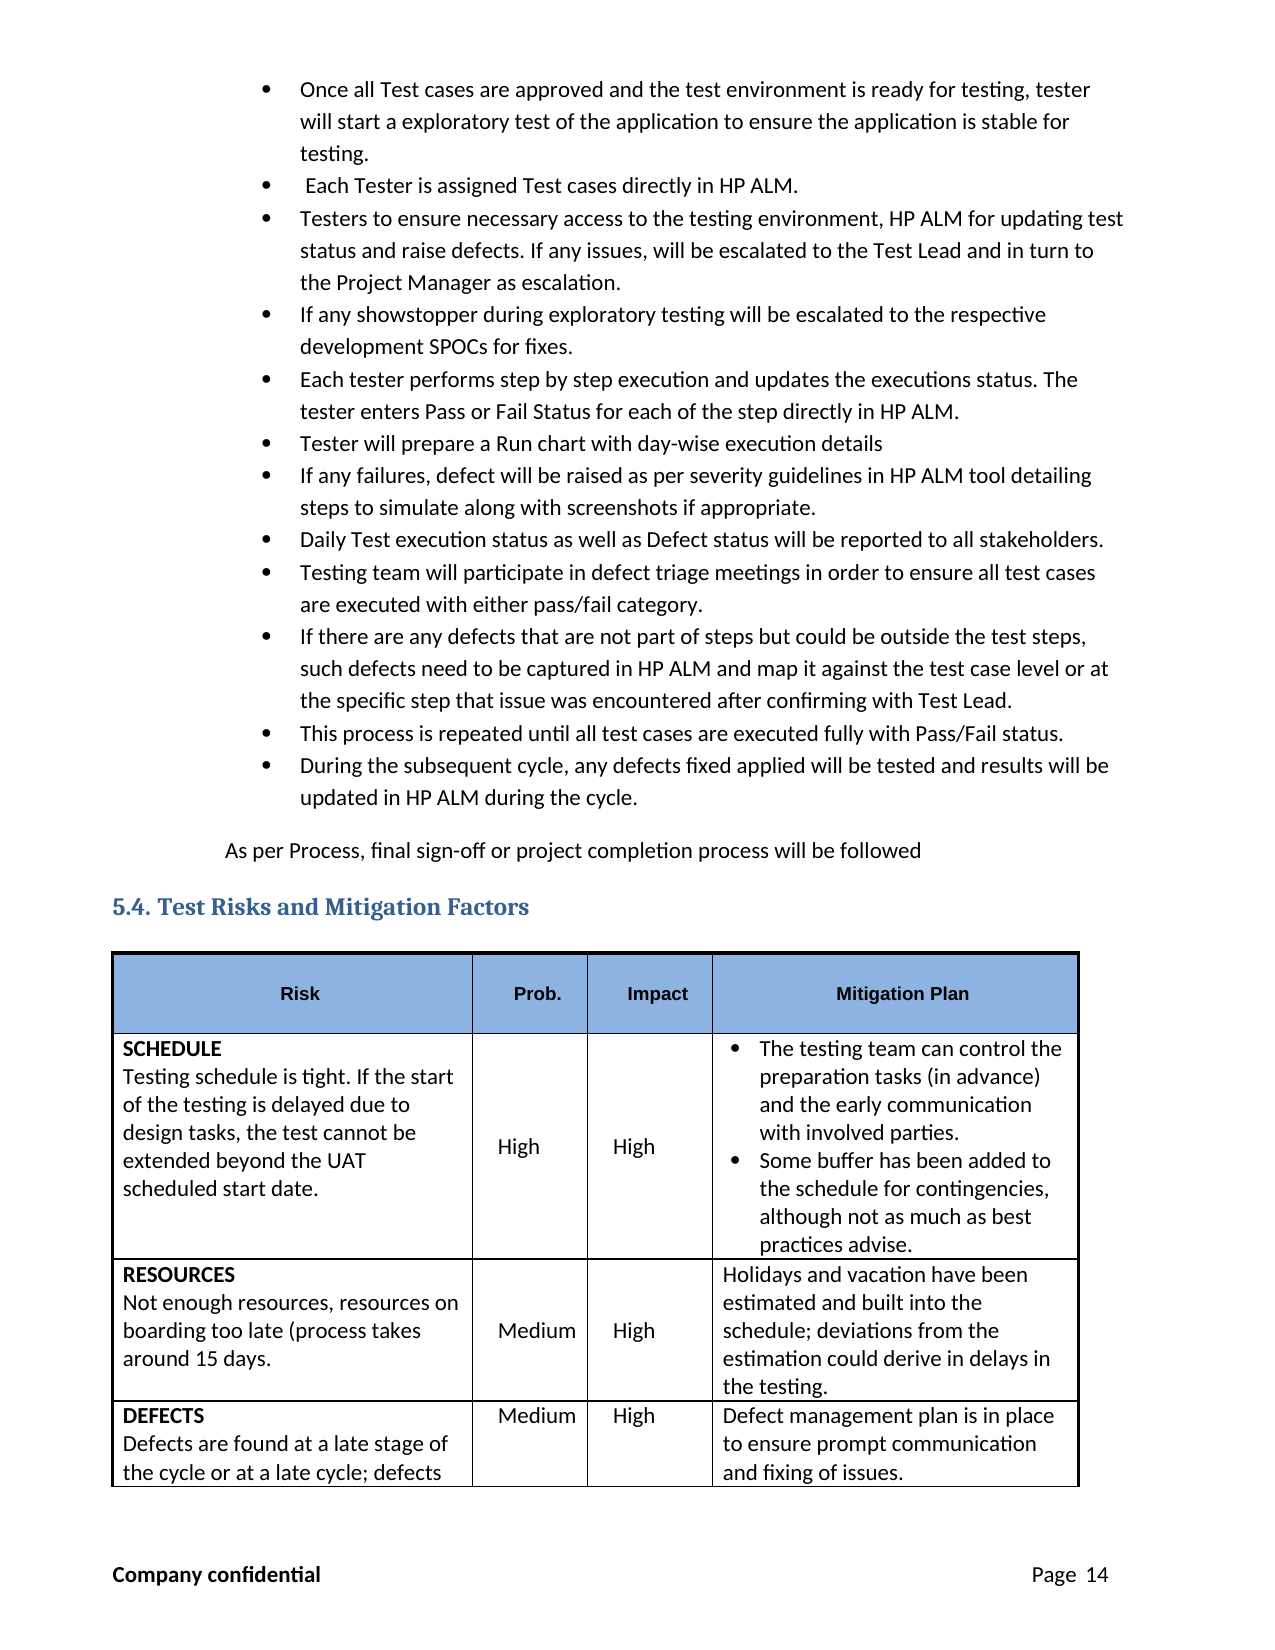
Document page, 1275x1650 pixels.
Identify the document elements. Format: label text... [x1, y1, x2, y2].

table_header Prob. [473, 955, 587, 1033]
list Each tester performs step by step execution and updates the executions status. The tester enters Pass or Fail Status for each of the step directly in HP ALM. [262, 365, 1125, 425]
list Tester will prepare a Run chart with day-wise execution details [262, 429, 1125, 457]
table_header Mitigation Plan [713, 955, 1077, 1033]
list Testers to ensure necessary access to the testing environment, HP ALM for updating test status and raise defects. If any issues, will be escalated to the Test Lead and in turn to the Project Manager as escalation. [262, 204, 1125, 296]
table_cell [114, 1402, 472, 1486]
table_cell High [588, 1034, 712, 1258]
list During the subsequent cycle, any defects fixed applied will be tested and results will be updated in HP ALM during the cycle. [262, 751, 1125, 811]
list Daily Test execution status as well as Defect status will be reported to all stakeholders. [262, 526, 1125, 554]
table_header Risk [114, 955, 472, 1033]
text As per Process, final sign-off or project completion process will be followed [178, 836, 1125, 864]
table_cell High [588, 1260, 712, 1400]
list If any showstopper during exploratory testing will be escalated to the respective development SPOCs for fixes. [262, 300, 1125, 361]
subtitle Test Risks and Mitigation Factors [112, 893, 1125, 922]
list If any failures, defect will be raised as per severity guidelines in HP ALM tool detailing steps to simulate along with screenshots if appropriate. [262, 461, 1125, 521]
list This process is repeated until all test cases are executed fully with Pass/Fail status. [262, 719, 1125, 747]
list Testing team will participate in defect triage meetings in order to ensure all test cases are executed with either pass/fail category. [262, 558, 1125, 618]
table_cell Medium [473, 1260, 587, 1400]
table_cell SCHEDULE Testing schedule is tight. If the start of the testing is delayed due to design tasks, the test cannot be extended beyond the UAT scheduled start date. [114, 1034, 472, 1258]
list Once all Test cases are approved and the test environment is ready for testing, tester will start a exploratory test of the application to ensure the application is stable for testing. [262, 75, 1125, 167]
table_cell RESOURCES Not enough resources, resources on boarding too late (process takes around 15 days. [114, 1260, 472, 1400]
table_cell Holidays and vacation have been estimated and built into the schedule; deviations from the estimation could derive in delays in the testing. [713, 1260, 1077, 1400]
table_cell The testing team can control the preparation tasks (in advance) and the early communication with involved parties. Some buffer has been added to the schedule for contingencies, although not as much as best practices advise. [713, 1034, 1077, 1258]
table_cell High [588, 1402, 712, 1486]
list If there are any defects that are not part of steps but could be outside the test steps, such defects need to be captured in HP ALM and map it against the test case level or at the specific step that issue was encountered after confirming with Test Lead. [262, 622, 1125, 714]
list Each Tester is assigned Test cases directly in HP ALM. [262, 172, 1125, 199]
table_header Impact [588, 955, 712, 1033]
table_cell High [473, 1034, 587, 1258]
table_cell Medium [473, 1402, 587, 1486]
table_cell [713, 1402, 1077, 1486]
